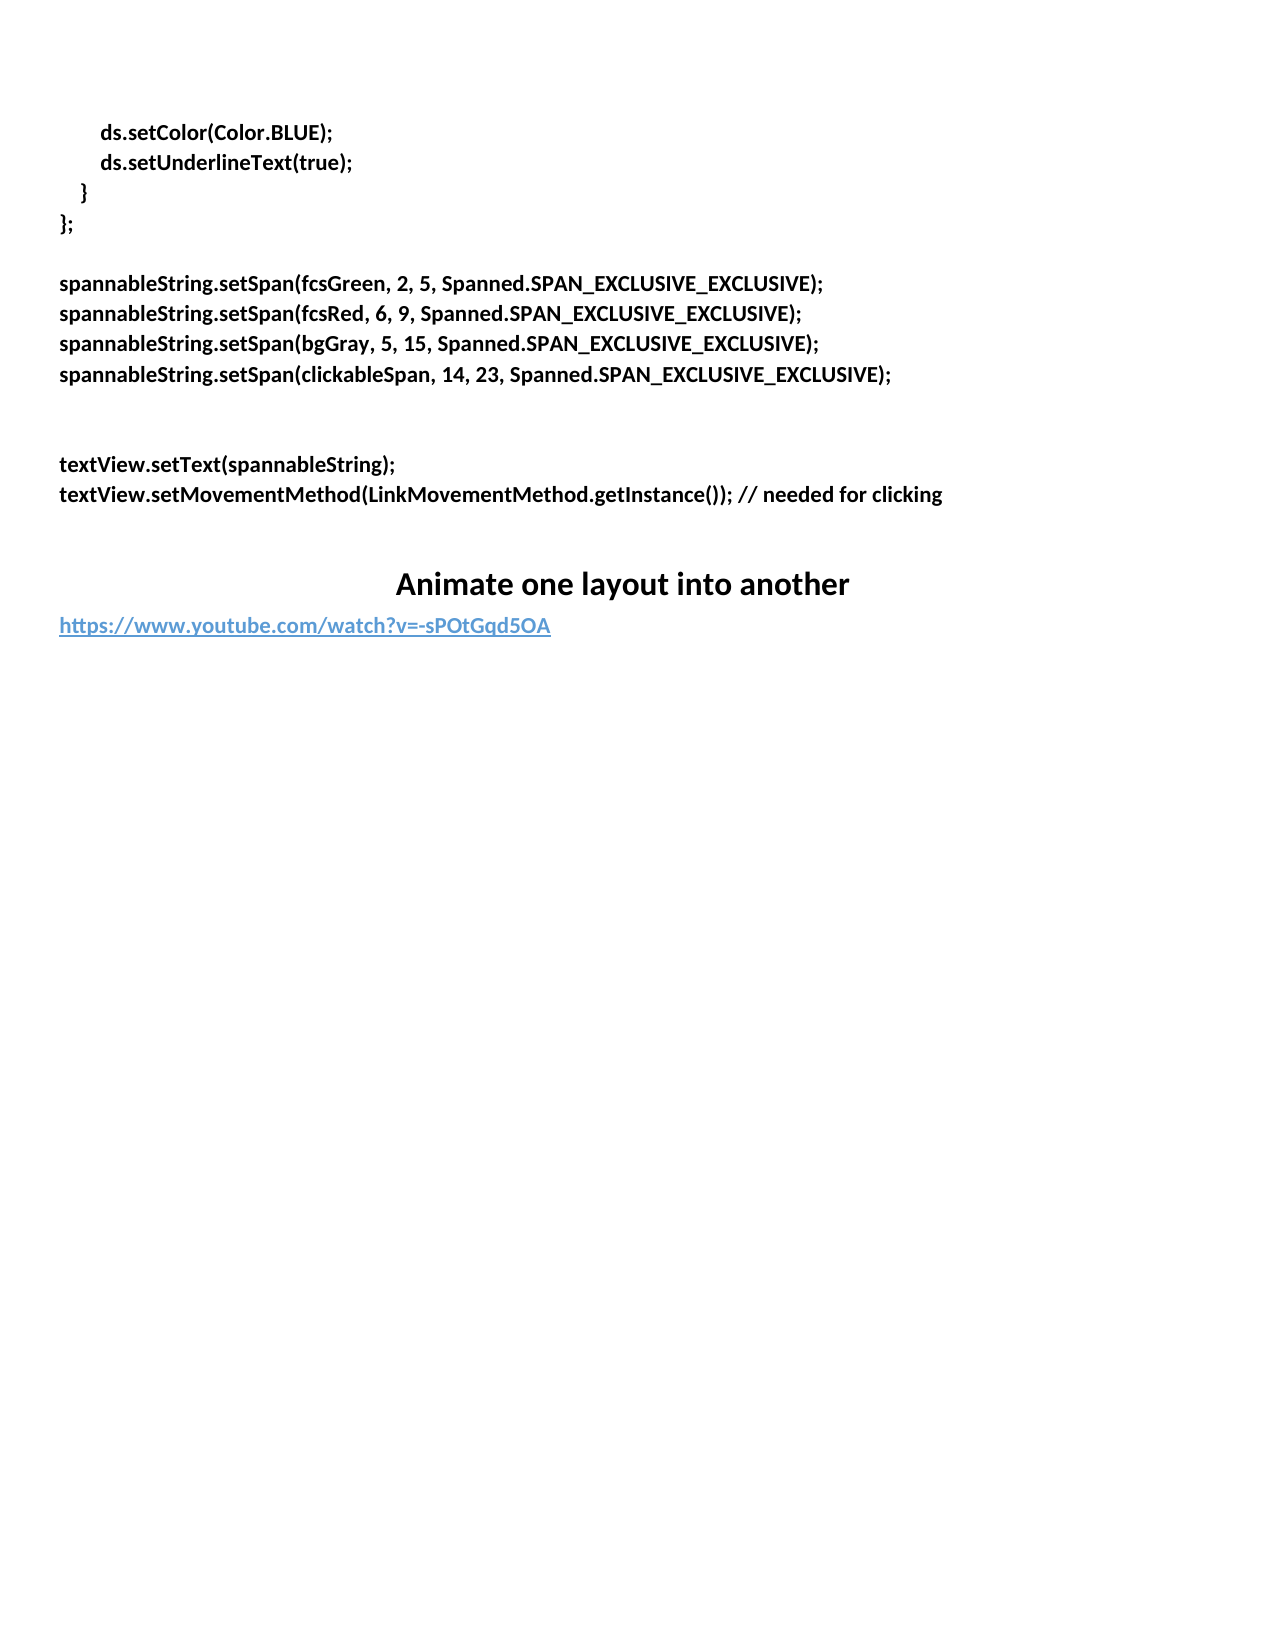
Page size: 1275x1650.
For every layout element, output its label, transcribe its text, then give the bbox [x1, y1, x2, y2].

text Animate one layout into another [59, 563, 1186, 604]
text https://www.youtube.com/watch?v=-sPOtGqd5OA [59, 611, 1186, 639]
